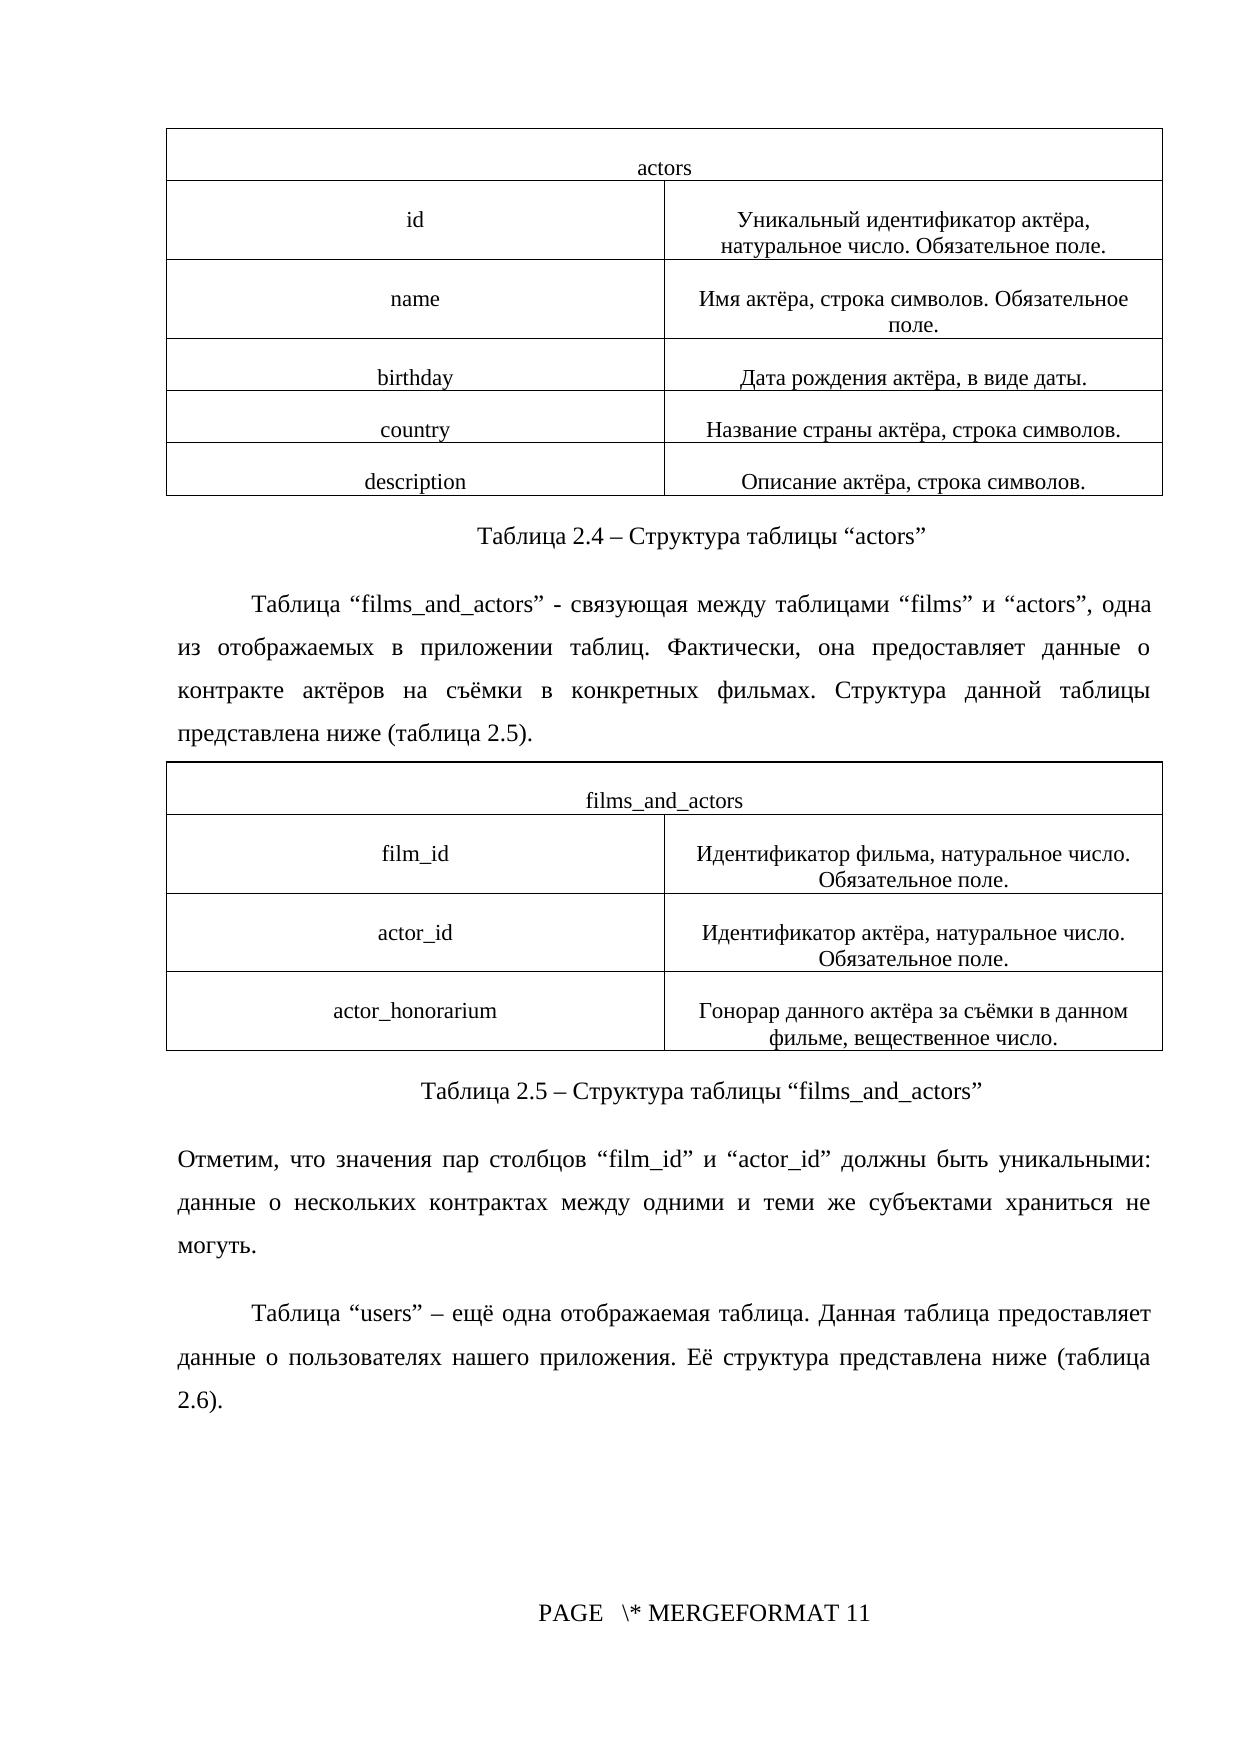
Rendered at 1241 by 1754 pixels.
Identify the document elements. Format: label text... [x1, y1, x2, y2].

table_cell actor_id [167, 894, 664, 971]
table_header actors [167, 129, 1162, 180]
text Таблица 2.5 – Структура таблицы “films_and_actors” [177, 1076, 1152, 1105]
table_header films_and_actors [167, 763, 1162, 814]
table_cell Дата рождения актёра, в виде даты. [665, 339, 1162, 390]
table_cell birthday [167, 339, 664, 390]
table_cell description [167, 443, 664, 495]
table_cell film_id [167, 815, 664, 892]
table_cell Название страны актёра, строка символов. [665, 391, 1162, 442]
table_cell id [167, 181, 664, 259]
table_cell Идентификатор фильма, натуральное число. Обязательное поле. [665, 815, 1162, 892]
table_cell name [167, 260, 664, 337]
text Таблица 2.4 – Структура таблицы “actors” [177, 521, 1152, 549]
table_cell Описание актёра, строка символов. [665, 443, 1162, 495]
table_cell actor_honorarium [167, 972, 664, 1050]
text Таблица “films_and_actors” - связующая между таблицами “films” и “actors”, одна из отображаемых в приложении таблиц. Фактически, она предоставляет данные о контракте актёров на съёмки в конкретных фильмах. Структура данной таблицы представлена ниже (таблица 2.5). [177, 589, 1152, 747]
table_cell Уникальный идентификатор актёра, натуральное число. Обязательное поле. [665, 181, 1162, 259]
text Таблица “users” – ещё одна отображаемая таблица. Данная таблица предоставляет данные о пользователях нашего приложения. Её структура представлена ниже (таблица 2.6). [177, 1298, 1152, 1413]
table_cell Гонорар данного актёра за съёмки в данном фильме, вещественное число. [665, 972, 1162, 1050]
table_cell country [167, 391, 664, 442]
table_cell Имя актёра, строка символов. Обязательное поле. [665, 260, 1162, 337]
table_cell Идентификатор актёра, натуральное число. Обязательное поле. [665, 894, 1162, 971]
text Отметим, что значения пар столбцов “film_id” и “actor_id” должны быть уникальными: данные о нескольких контрактах между одними и теми же субъектами храниться не могуть. [177, 1144, 1152, 1259]
